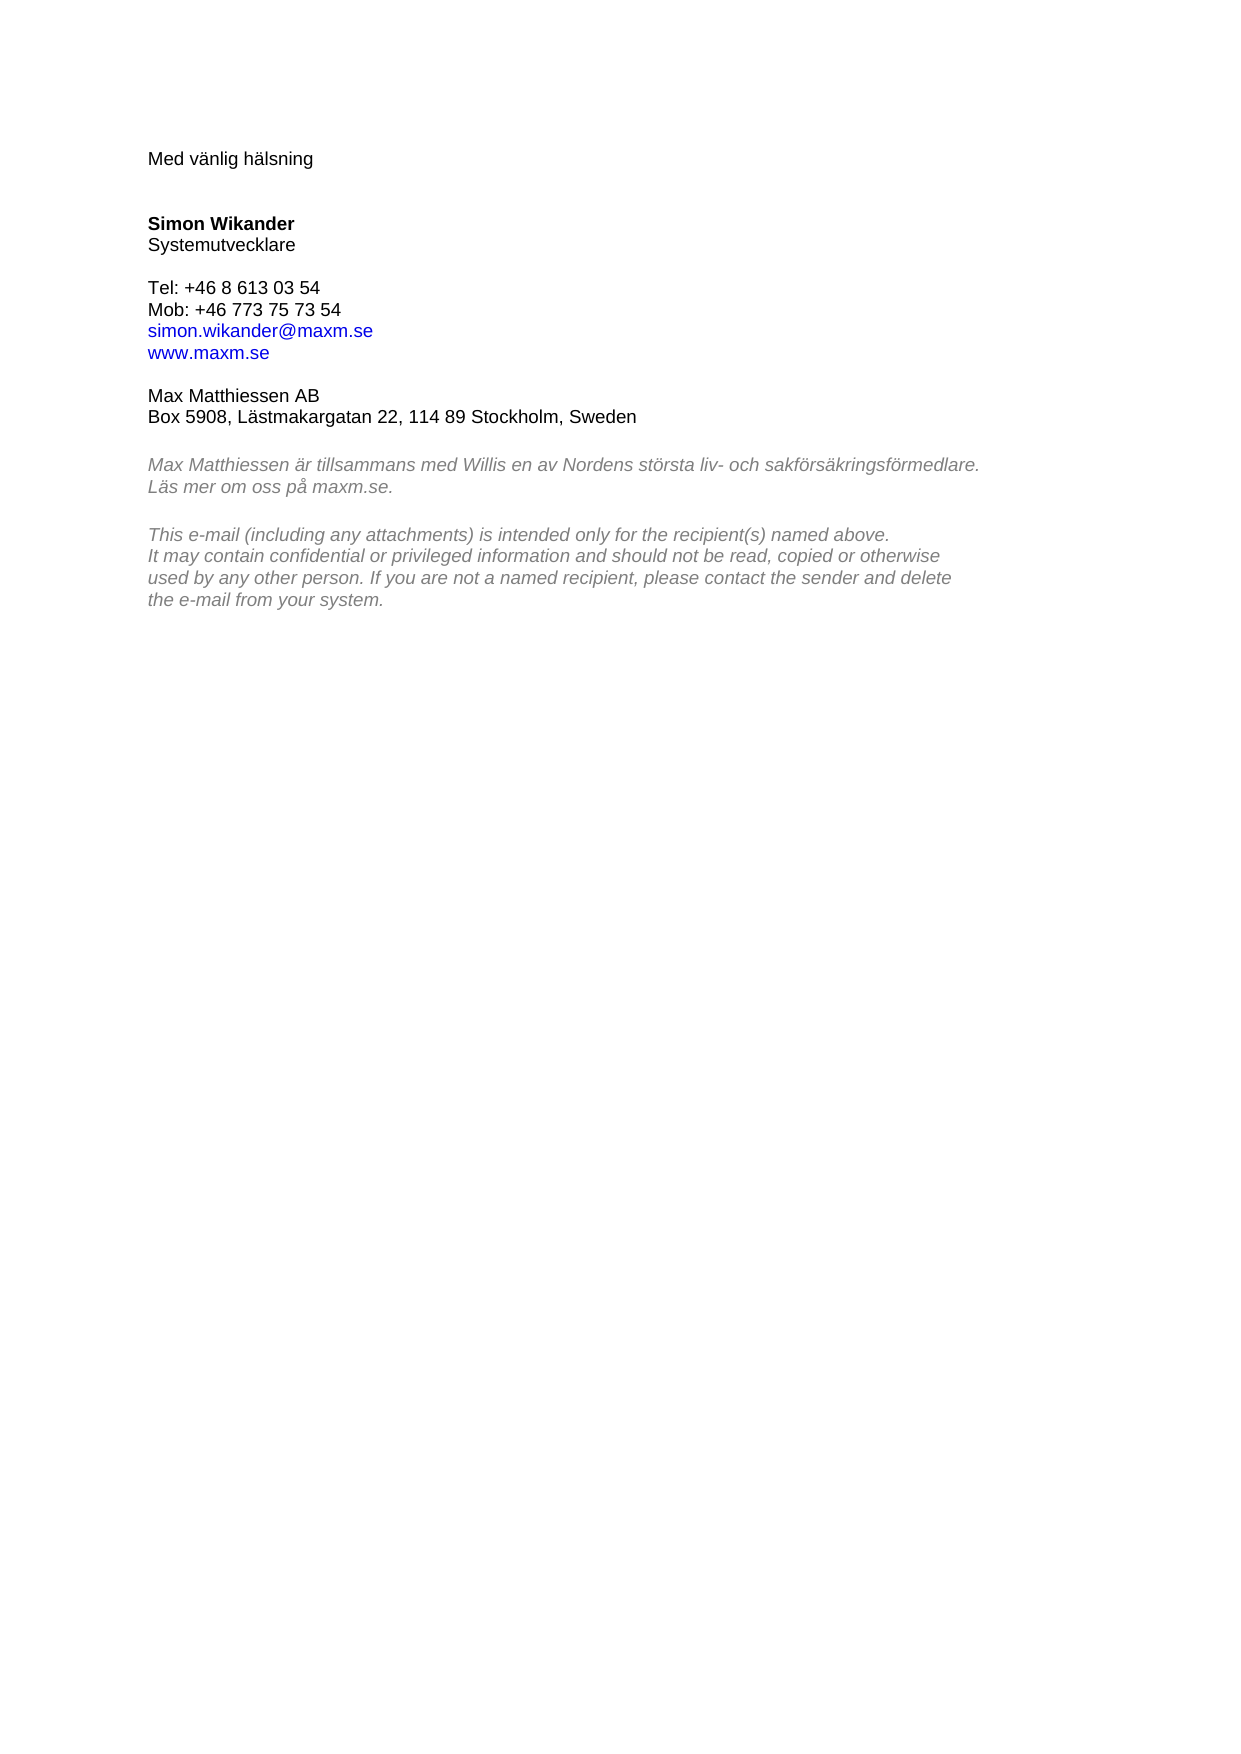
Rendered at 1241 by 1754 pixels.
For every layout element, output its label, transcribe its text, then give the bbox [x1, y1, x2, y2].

text Med vänlig hälsning Simon Wikander Systemutvecklare Tel: +46 8 613 03 54 Mob: +46 773 75 73 54 simon.wikander@maxm.se www.maxm.se Max Matthiessen AB Box 5908, Lästmakargatan 22, 114 89 Stockholm, Sweden Max Matthiessen är tillsammans med Willis en av Nordens största liv- och sakförsäkringsförmedlare. Läs mer om oss på maxm.se. This e-mail (including any attachments) is intended only for the recipient(s) named above. It may contain confidential or privileged information and should not be read, copied or otherwise used by any other person. If you are not a named recipient, please contact the sender and delete the e-mail from your system. [148, 148, 1093, 610]
